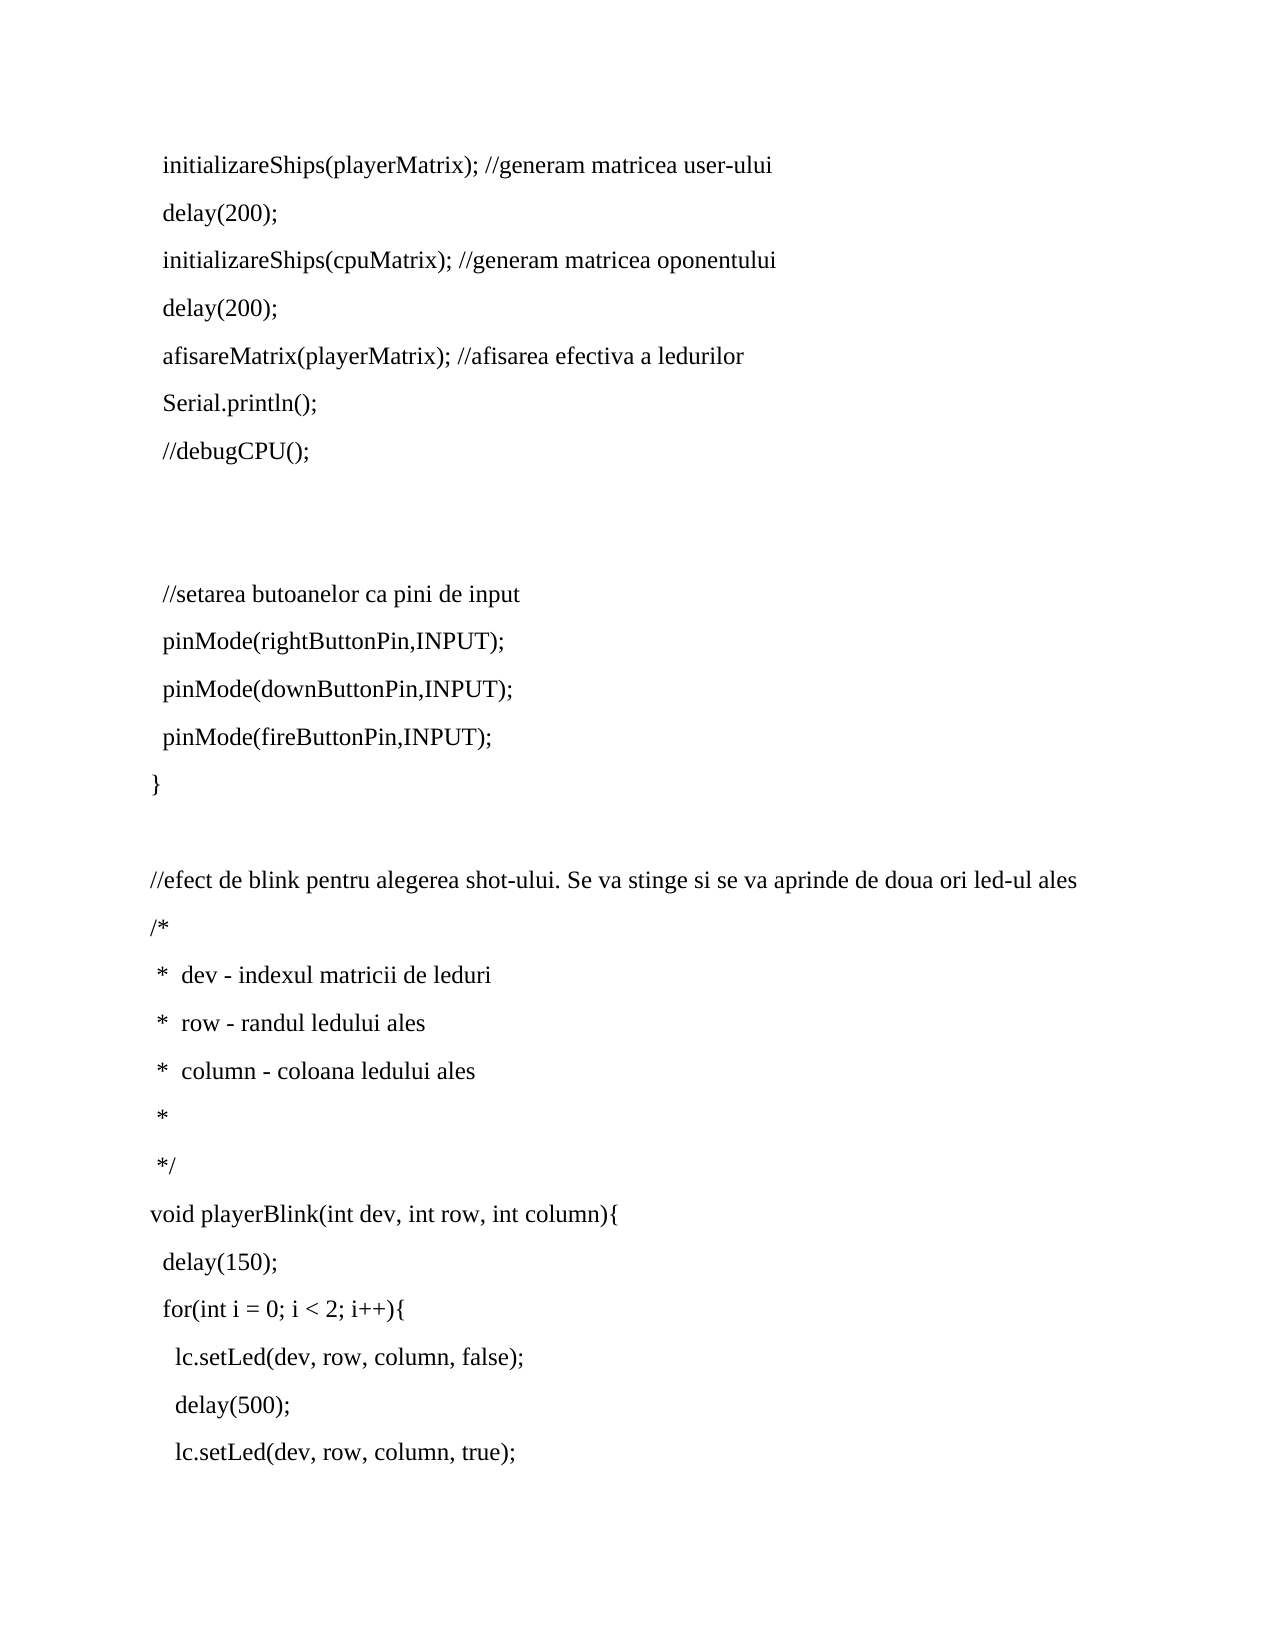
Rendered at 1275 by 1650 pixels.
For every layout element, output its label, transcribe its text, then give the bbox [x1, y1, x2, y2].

text delay(200); [150, 293, 1125, 322]
text } [150, 769, 1125, 798]
text //efect de blink pentru alegerea shot-ului. Se va stinge si se va aprinde de doua ori led-ul ales [150, 865, 1125, 894]
text pinMode(downButtonPin,INPUT); [150, 674, 1125, 703]
text * [150, 1103, 1125, 1132]
text void playerBlink(int dev, int row, int column){ [150, 1199, 1125, 1228]
text //debugCPU(); [150, 436, 1125, 465]
text lc.setLed(dev, row, column, false); [150, 1342, 1125, 1371]
text /* [150, 913, 1125, 941]
text //setarea butoanelor ca pini de input [150, 579, 1125, 607]
text lc.setLed(dev, row, column, true); [150, 1437, 1125, 1466]
text Serial.println(); [150, 388, 1125, 417]
text * row - randul ledului ales [150, 1008, 1125, 1037]
text initializareShips(playerMatrix); //generam matricea user-ului [150, 150, 1125, 179]
text delay(500); [150, 1390, 1125, 1418]
text * dev - indexul matricii de leduri [150, 960, 1125, 989]
text delay(200); [150, 198, 1125, 226]
text delay(150); [150, 1247, 1125, 1275]
text pinMode(rightButtonPin,INPUT); [150, 626, 1125, 655]
text */ [150, 1151, 1125, 1180]
text for(int i = 0; i < 2; i++){ [150, 1294, 1125, 1323]
text pinMode(fireButtonPin,INPUT); [150, 722, 1125, 751]
text * column - coloana ledului ales [150, 1056, 1125, 1084]
text initializareShips(cpuMatrix); //generam matricea oponentului [150, 245, 1125, 274]
text afisareMatrix(playerMatrix); //afisarea efectiva a ledurilor [150, 341, 1125, 369]
